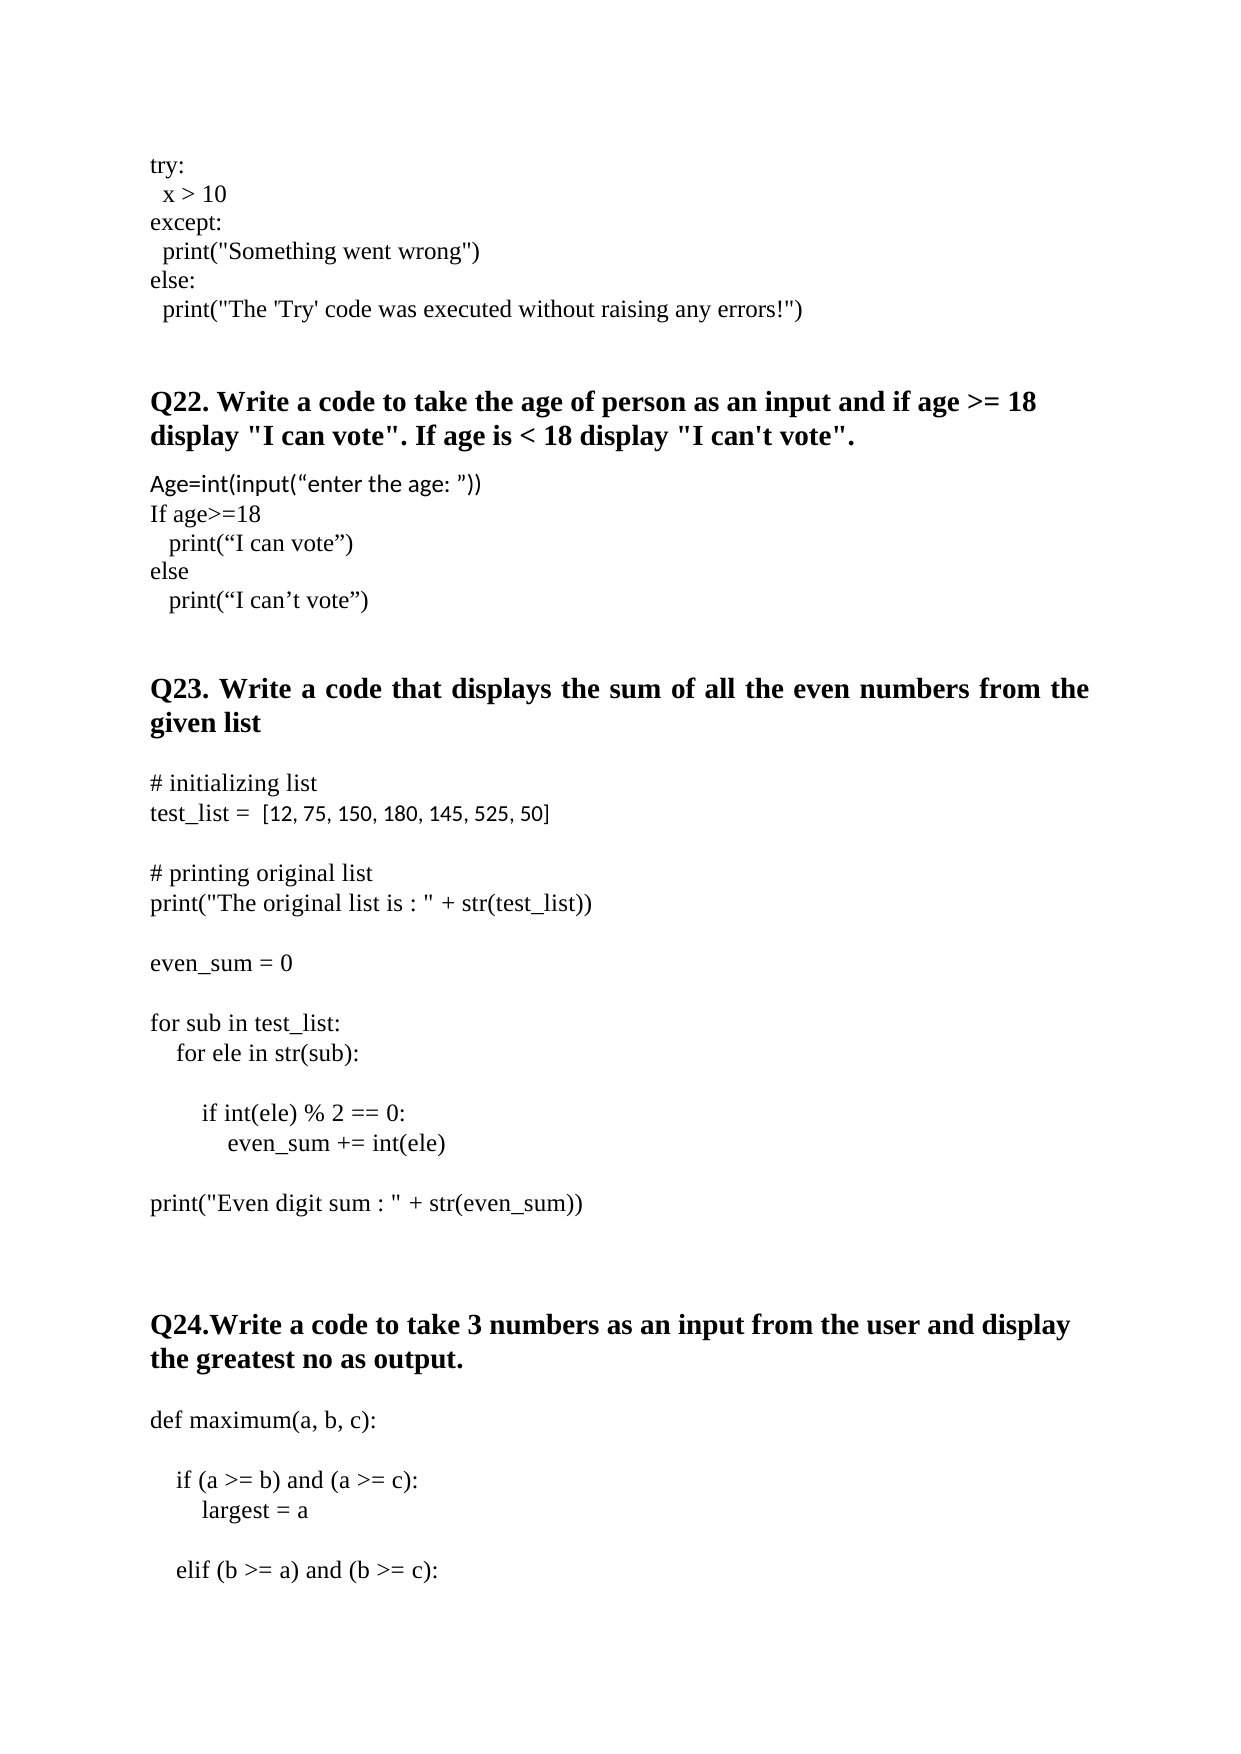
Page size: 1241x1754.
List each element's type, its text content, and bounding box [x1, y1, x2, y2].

text for ele in str(sub): [150, 1037, 1090, 1067]
text If age>=18 [150, 499, 1090, 528]
text def maximum(a, b, c): [150, 1404, 1090, 1434]
text # initializing list [150, 767, 1090, 797]
text for sub in test_list: [150, 1007, 1090, 1037]
text if (a >= b) and (a >= c): [150, 1464, 1090, 1494]
text even_sum += int(ele) [150, 1127, 1090, 1157]
text Q22. Write a code to take the age of person as an input and if age >= 18 display "I can vote". If age is < 18 display "I can't vote". [150, 384, 1090, 452]
text Q24.Write a code to take 3 numbers as an input from the user and display the greatest no as output. [150, 1307, 1090, 1374]
text elif (b >= a) and (b >= c): [150, 1554, 1090, 1584]
text # printing original list [150, 857, 1090, 887]
text print(“I can vote”) [150, 528, 1090, 556]
text if int(ele) % 2 == 0: [150, 1097, 1090, 1127]
text print("The original list is : " + str(test_list)) [150, 887, 1090, 917]
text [150, 150, 1090, 322]
text even_sum = 0 [150, 947, 1090, 977]
text else [150, 556, 1090, 585]
text Q23. Write a code that displays the sum of all the even numbers from the given list [150, 671, 1090, 738]
text print("Even digit sum : " + str(even_sum)) [150, 1187, 1090, 1217]
text Age=int(input(“enter the age: ”)) [150, 468, 1090, 499]
text print(“I can’t vote”) [150, 585, 1090, 614]
text test_list = [12, 75, 150, 180, 145, 525, 50] [150, 797, 1090, 827]
text largest = a [150, 1494, 1090, 1524]
